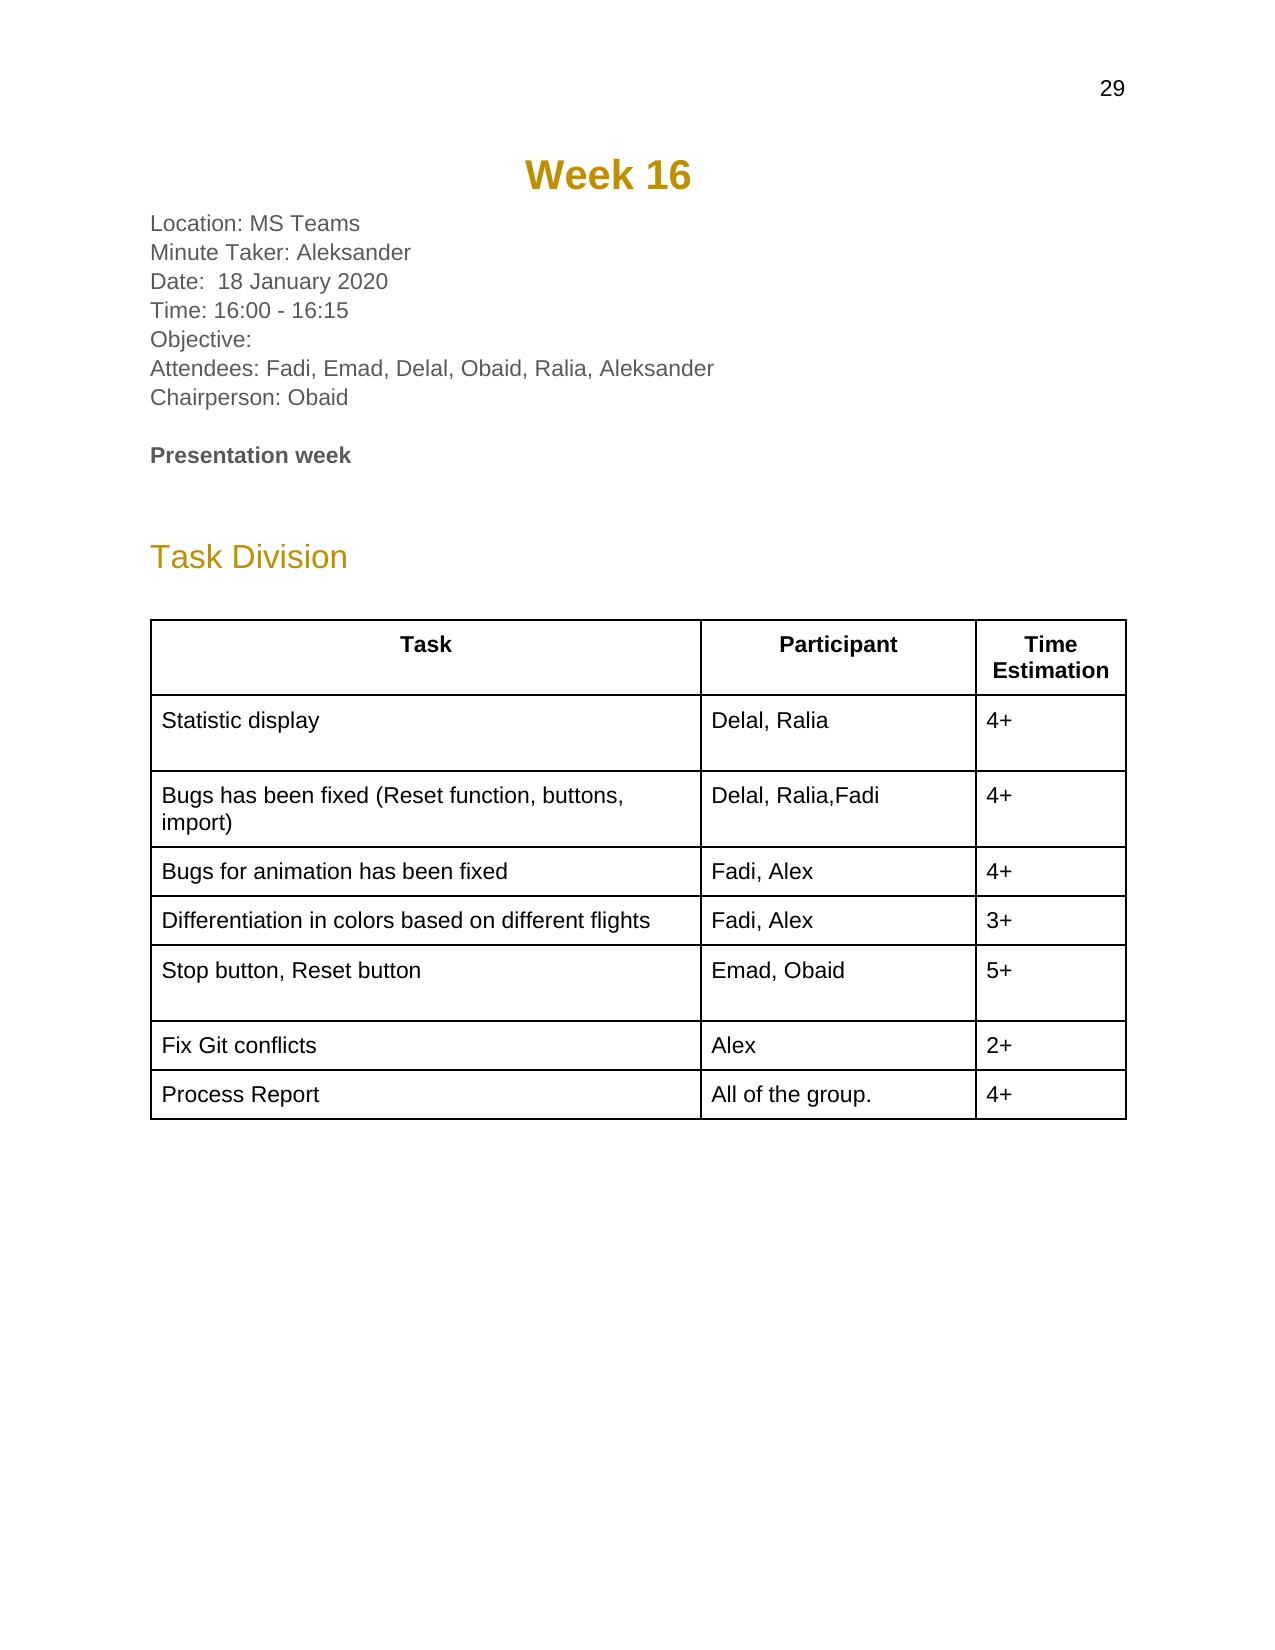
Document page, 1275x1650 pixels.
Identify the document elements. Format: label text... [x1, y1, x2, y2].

table_header Task [152, 621, 700, 694]
table_cell 4+ [977, 696, 1125, 770]
table_cell Delal, Ralia,Fadi [702, 772, 975, 846]
table_cell Fadi, Alex [702, 848, 975, 895]
table_cell 2+ [977, 1022, 1125, 1069]
table_cell Statistic display [152, 696, 700, 770]
table_cell Bugs for animation has been fixed [152, 848, 700, 895]
table_cell 4+ [977, 848, 1125, 895]
table_cell Stop button, Reset button [152, 946, 700, 1020]
table_cell Process Report [152, 1071, 700, 1118]
table_header Time Estimation [977, 621, 1125, 694]
table_cell Delal, Ralia [702, 696, 975, 770]
table_cell Alex [702, 1022, 975, 1069]
text Date: 18 January 2020 Time: 16:00 - 16:15 Objective: Attendees: Fadi, Emad, Delal, Obaid, Ralia, Aleksander Chairperson: Obaid [150, 268, 1125, 411]
table_cell Fadi, Alex [702, 897, 975, 944]
table_cell 4+ [977, 1071, 1125, 1118]
table_cell Bugs has been fixed (Reset function, buttons, import) [152, 772, 700, 846]
table_cell Emad, Obaid [702, 946, 975, 1020]
text Minute Taker: Aleksander [150, 239, 1125, 266]
table_cell 3+ [977, 897, 1125, 944]
subtitle Task Division [150, 537, 1125, 576]
table_cell Fix Git conflicts [152, 1022, 700, 1069]
table_header Participant [702, 621, 975, 694]
table_cell Differentiation in colors based on different flights [152, 897, 700, 944]
text Location: MS Teams [150, 210, 1125, 237]
table_cell All of the group. [702, 1071, 975, 1118]
table_cell 5+ [977, 946, 1125, 1020]
text Presentation week [150, 442, 1125, 468]
table_cell 4+ [977, 772, 1125, 846]
subtitle Week 16 [525, 150, 1125, 198]
